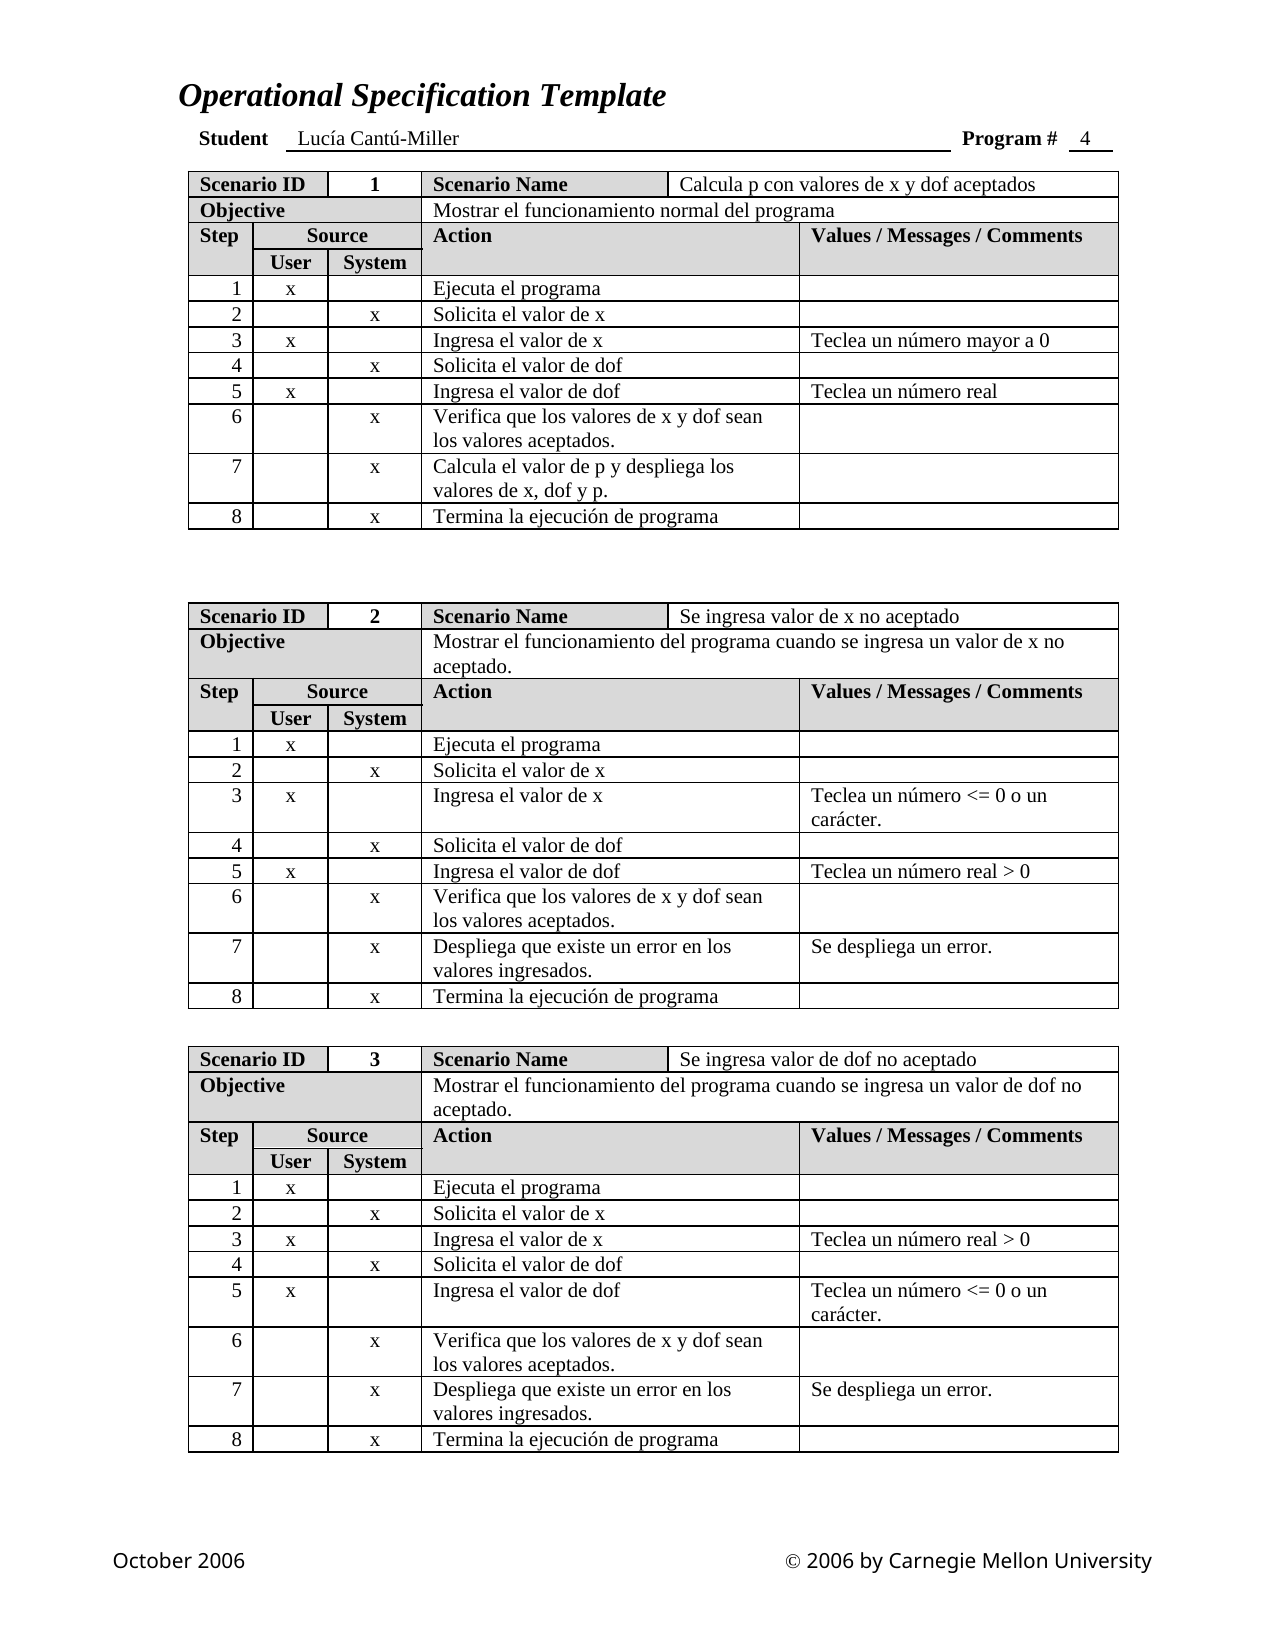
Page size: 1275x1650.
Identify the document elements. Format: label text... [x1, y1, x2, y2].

table_cell System [329, 250, 421, 275]
table_cell Teclea un número mayor a 0 [800, 328, 1118, 352]
table_cell Teclea un número real > 0 [800, 859, 1118, 883]
table_cell [329, 1175, 421, 1199]
table_cell x [329, 454, 421, 502]
table_cell Step [189, 679, 252, 730]
table_cell 8 [189, 1427, 252, 1451]
table_cell 1 [189, 276, 252, 300]
table_cell [254, 504, 327, 528]
table_cell 1 [189, 1175, 252, 1199]
table_cell x [254, 859, 327, 883]
table_cell [329, 1278, 421, 1326]
table_header Scenario ID [189, 1047, 327, 1071]
table_cell Ingresa el valor de x [422, 328, 799, 352]
table_cell x [329, 1201, 421, 1225]
table_cell [800, 732, 1118, 756]
table_cell x [254, 1175, 327, 1199]
table_cell x [329, 1252, 421, 1276]
table_cell Ingresa el valor de dof [422, 859, 799, 883]
table_cell Ejecuta el programa [422, 1175, 799, 1199]
table_cell [800, 504, 1118, 528]
table_cell Action [422, 1123, 799, 1174]
table_cell 7 [189, 934, 252, 982]
table_cell [800, 405, 1118, 452]
table_cell [800, 353, 1118, 377]
table_cell x [329, 353, 421, 377]
table_cell Solicita el valor de dof [422, 1252, 799, 1276]
table_cell [800, 1175, 1118, 1199]
table_cell [254, 1328, 327, 1376]
table_cell 7 [189, 454, 252, 502]
table_cell [800, 1427, 1118, 1451]
table_cell System [329, 706, 421, 730]
table_cell x [329, 884, 421, 932]
table_cell Source [254, 1123, 421, 1147]
table_cell Solicita el valor de dof [422, 353, 799, 377]
table_cell [254, 1252, 327, 1276]
table_cell [329, 328, 421, 352]
table_cell Despliega que existe un error en los valores ingresados. [422, 934, 799, 982]
table_cell [254, 454, 327, 502]
table_cell Verifica que los valores de x y dof sean los valores aceptados. [422, 405, 799, 452]
table_cell Action [422, 223, 799, 275]
table_cell [254, 1427, 327, 1451]
table_cell 3 [189, 328, 252, 352]
table_cell Step [189, 223, 252, 275]
table_header Scenario ID [189, 604, 327, 628]
table_cell x [329, 833, 421, 857]
table_cell System [329, 1149, 421, 1174]
table_cell 5 [189, 1278, 252, 1326]
table_cell Se despliega un error. [800, 1377, 1118, 1425]
table_header Lucía Cantú-Miller [286, 126, 951, 150]
table_cell 5 [189, 379, 252, 403]
table_cell x [254, 732, 327, 756]
table_cell Mostrar el funcionamiento del programa cuando se ingresa un valor de x no aceptado. [422, 630, 1118, 678]
table_cell 4 [189, 353, 252, 377]
table_cell [254, 833, 327, 857]
table_cell [254, 934, 327, 982]
table_cell Solicita el valor de dof [422, 833, 799, 857]
table_cell x [329, 504, 421, 528]
table_cell Ejecuta el programa [422, 276, 799, 300]
table_cell 6 [189, 405, 252, 452]
table_cell Objective [189, 198, 421, 222]
table_cell [254, 353, 327, 377]
table_cell 8 [189, 504, 252, 528]
table_cell x [329, 758, 421, 782]
table_cell Mostrar el funcionamiento del programa cuando se ingresa un valor de dof no aceptado. [422, 1073, 1118, 1121]
table_cell [254, 405, 327, 452]
table_cell x [329, 934, 421, 982]
table_header Student [188, 126, 286, 150]
table_cell User [254, 1149, 327, 1174]
table_cell Teclea un número real [800, 379, 1118, 403]
table_cell Ingresa el valor de x [422, 783, 799, 831]
table_cell [800, 454, 1118, 502]
table_cell Objective [189, 630, 421, 678]
table_cell Ingresa el valor de dof [422, 1278, 799, 1326]
table_cell Teclea un número <= 0 o un carácter. [800, 783, 1118, 831]
table_cell Ejecuta el programa [422, 732, 799, 756]
table_header Program # [951, 126, 1069, 150]
table_cell Solicita el valor de x [422, 1201, 799, 1225]
table_cell 3 [189, 783, 252, 831]
table_cell Termina la ejecución de programa [422, 1427, 799, 1451]
table_cell Ingresa el valor de x [422, 1227, 799, 1251]
table_cell 4 [189, 833, 252, 857]
table_cell x [254, 783, 327, 831]
table_cell Termina la ejecución de programa [422, 984, 799, 1008]
table_header Scenario Name [422, 172, 667, 196]
table_cell [254, 758, 327, 782]
table_cell 3 [189, 1227, 252, 1251]
table_cell Source [254, 679, 421, 704]
table_cell Verifica que los valores de x y dof sean los valores aceptados. [422, 884, 799, 932]
table_header Scenario ID [189, 172, 327, 196]
table_cell Teclea un número real > 0 [800, 1227, 1118, 1251]
table_header Se ingresa valor de dof no aceptado [669, 1047, 1118, 1071]
table_cell [329, 732, 421, 756]
table_cell [329, 379, 421, 403]
table_cell x [254, 328, 327, 352]
table_cell x [329, 984, 421, 1008]
table_cell Solicita el valor de x [422, 758, 799, 782]
table_cell x [254, 276, 327, 300]
table_cell [800, 833, 1118, 857]
table_cell [800, 1201, 1118, 1225]
table_cell x [329, 1427, 421, 1451]
table_cell [800, 1252, 1118, 1276]
table_cell Verifica que los valores de x y dof sean los valores aceptados. [422, 1328, 799, 1376]
table_cell x [254, 1227, 327, 1251]
table_cell 5 [189, 859, 252, 883]
table_cell [254, 984, 327, 1008]
table_cell [329, 1227, 421, 1251]
table_cell Se despliega un error. [800, 934, 1118, 982]
table_cell Values / Messages / Comments [800, 223, 1118, 275]
table_cell 4 [189, 1252, 252, 1276]
table_header Calcula p con valores de x y dof aceptados [669, 172, 1118, 196]
table_cell Ingresa el valor de dof [422, 379, 799, 403]
table_cell 2 [189, 302, 252, 326]
table_cell [800, 984, 1118, 1008]
table_header Scenario Name [422, 604, 667, 628]
table_cell Solicita el valor de x [422, 302, 799, 326]
table_cell [329, 276, 421, 300]
table_cell [254, 1377, 327, 1425]
table_cell Values / Messages / Comments [800, 1123, 1118, 1174]
table_cell Source [254, 223, 421, 248]
table_cell [800, 758, 1118, 782]
table_cell x [254, 379, 327, 403]
table_cell [800, 884, 1118, 932]
table_cell 2 [189, 758, 252, 782]
table_header 3 [329, 1047, 421, 1071]
table_cell x [254, 1278, 327, 1326]
table_header 4 [1069, 126, 1113, 150]
table_cell [329, 859, 421, 883]
table_cell 2 [189, 1201, 252, 1225]
table_cell [800, 302, 1118, 326]
table_cell Step [189, 1123, 252, 1174]
table_cell [800, 1328, 1118, 1376]
table_cell Mostrar el funcionamiento normal del programa [422, 198, 1118, 222]
table_cell Teclea un número <= 0 o un carácter. [800, 1278, 1118, 1326]
table_cell Action [422, 679, 799, 730]
table_cell x [329, 1328, 421, 1376]
table_cell x [329, 1377, 421, 1425]
table_header Scenario Name [422, 1047, 667, 1071]
table_cell [254, 302, 327, 326]
table_cell 1 [189, 732, 252, 756]
table_header 2 [329, 604, 421, 628]
table_cell 8 [189, 984, 252, 1008]
table_cell x [329, 302, 421, 326]
table_cell 6 [189, 884, 252, 932]
table_cell Despliega que existe un error en los valores ingresados. [422, 1377, 799, 1425]
table_cell Objective [189, 1073, 421, 1121]
table_cell [329, 783, 421, 831]
table_cell Calcula el valor de p y despliega los valores de x, dof y p. [422, 454, 799, 502]
table_header Se ingresa valor de x no aceptado [669, 604, 1118, 628]
table_cell Termina la ejecución de programa [422, 504, 799, 528]
table_header 1 [329, 172, 421, 196]
table_cell 7 [189, 1377, 252, 1425]
table_cell Values / Messages / Comments [800, 679, 1118, 730]
table_cell x [329, 405, 421, 452]
table_cell [254, 884, 327, 932]
table_cell [254, 1201, 327, 1225]
title Operational Specification Template [178, 75, 1162, 113]
table_cell [800, 276, 1118, 300]
table_cell User [254, 706, 327, 730]
table_cell User [254, 250, 327, 275]
table_cell 6 [189, 1328, 252, 1376]
